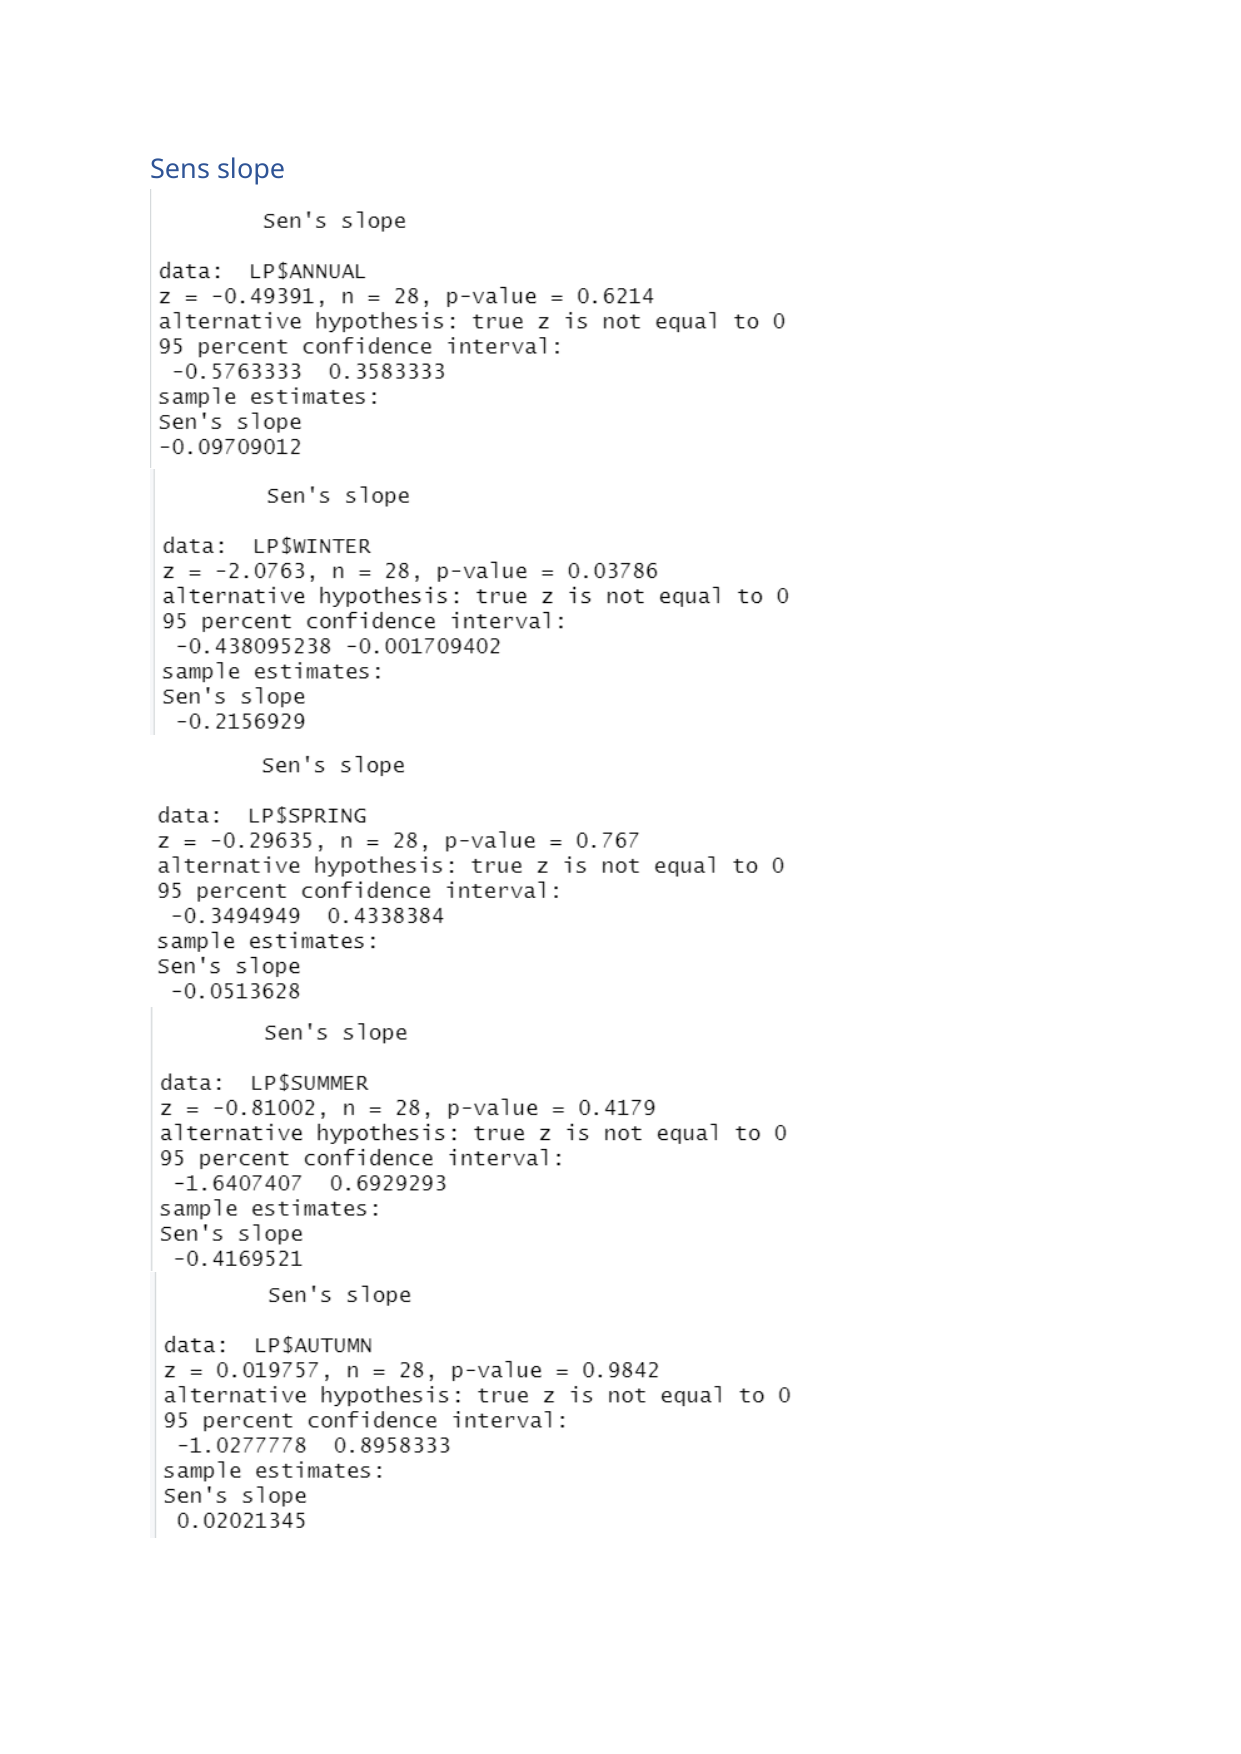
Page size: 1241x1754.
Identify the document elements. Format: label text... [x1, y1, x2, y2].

picture [150, 1007, 797, 1271]
picture [150, 189, 803, 468]
picture [150, 736, 797, 1006]
subtitle Sens slope [150, 150, 1090, 187]
picture [150, 1272, 840, 1538]
picture [150, 469, 813, 735]
